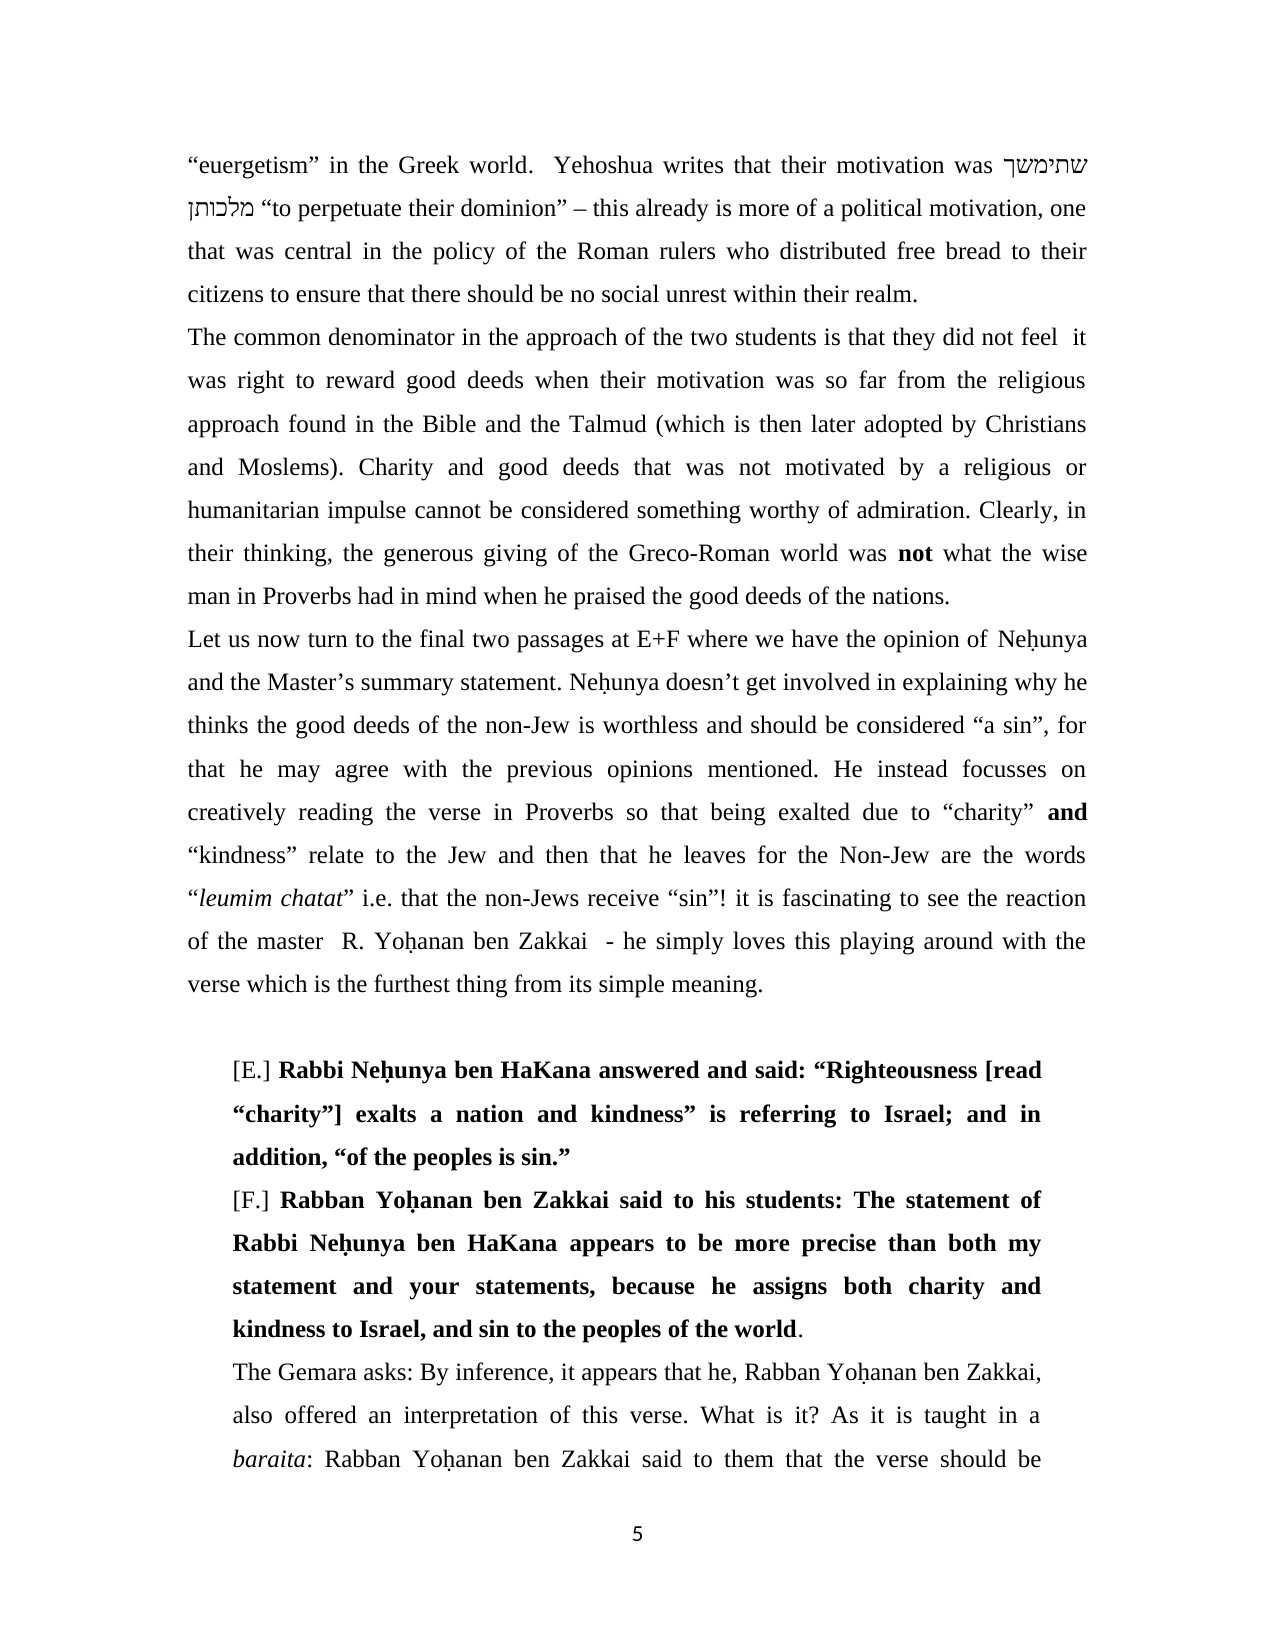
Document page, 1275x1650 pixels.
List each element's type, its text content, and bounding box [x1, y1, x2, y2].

text The common denominator in the approach of the two students is that they did not feel it was right to reward good deeds when their motivation was so far from the religious approach found in the Bible and the Talmud (which is then later adopted by Christians and Moslems). Charity and good deeds that was not motivated by a religious or humanitarian impulse cannot be considered something worthy of admiration. Clearly, in their thinking, the generous giving of the Greco-Roman world was not what the wise man in Proverbs had in mind when he praised the good deeds of the nations. [187, 322, 1087, 610]
text [F.] Rabban Yoḥanan ben Zakkai said to his students: The statement of Rabbi Neḥunya ben HaKana appears to be more precise than both my statement and your statements, because he assigns both charity and kindness to Israel, and sin to the peoples of the world. [232, 1185, 1042, 1343]
text [E.] Rabbi Neḥunya ben HaKana answered and said: “Righteousness [read “charity”] exalts a nation and kindness” is referring to Israel; and in addition, “of the peoples is sin.” [232, 1056, 1042, 1171]
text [232, 1357, 1042, 1472]
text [187, 150, 1087, 308]
text Let us now turn to the final two passages at E+F where we have the opinion of Neḥunya and the Master’s summary statement. Neḥunya doesn’t get involved in explaining why he thinks the good deeds of the non-Jew is worthless and should be considered “a sin”, for that he may agree with the previous opinions mentioned. He instead focusses on creatively reading the verse in Proverbs so that being exalted due to “charity” and “kindness” relate to the Jew and then that he leaves for the Non-Jew are the words “leumim chatat” i.e. that the non-Jews receive “sin”! it is fascinating to see the reaction of the master R. Yoḥanan ben Zakkai - he simply loves this playing around with the verse which is the furthest thing from its simple meaning. [187, 624, 1087, 998]
